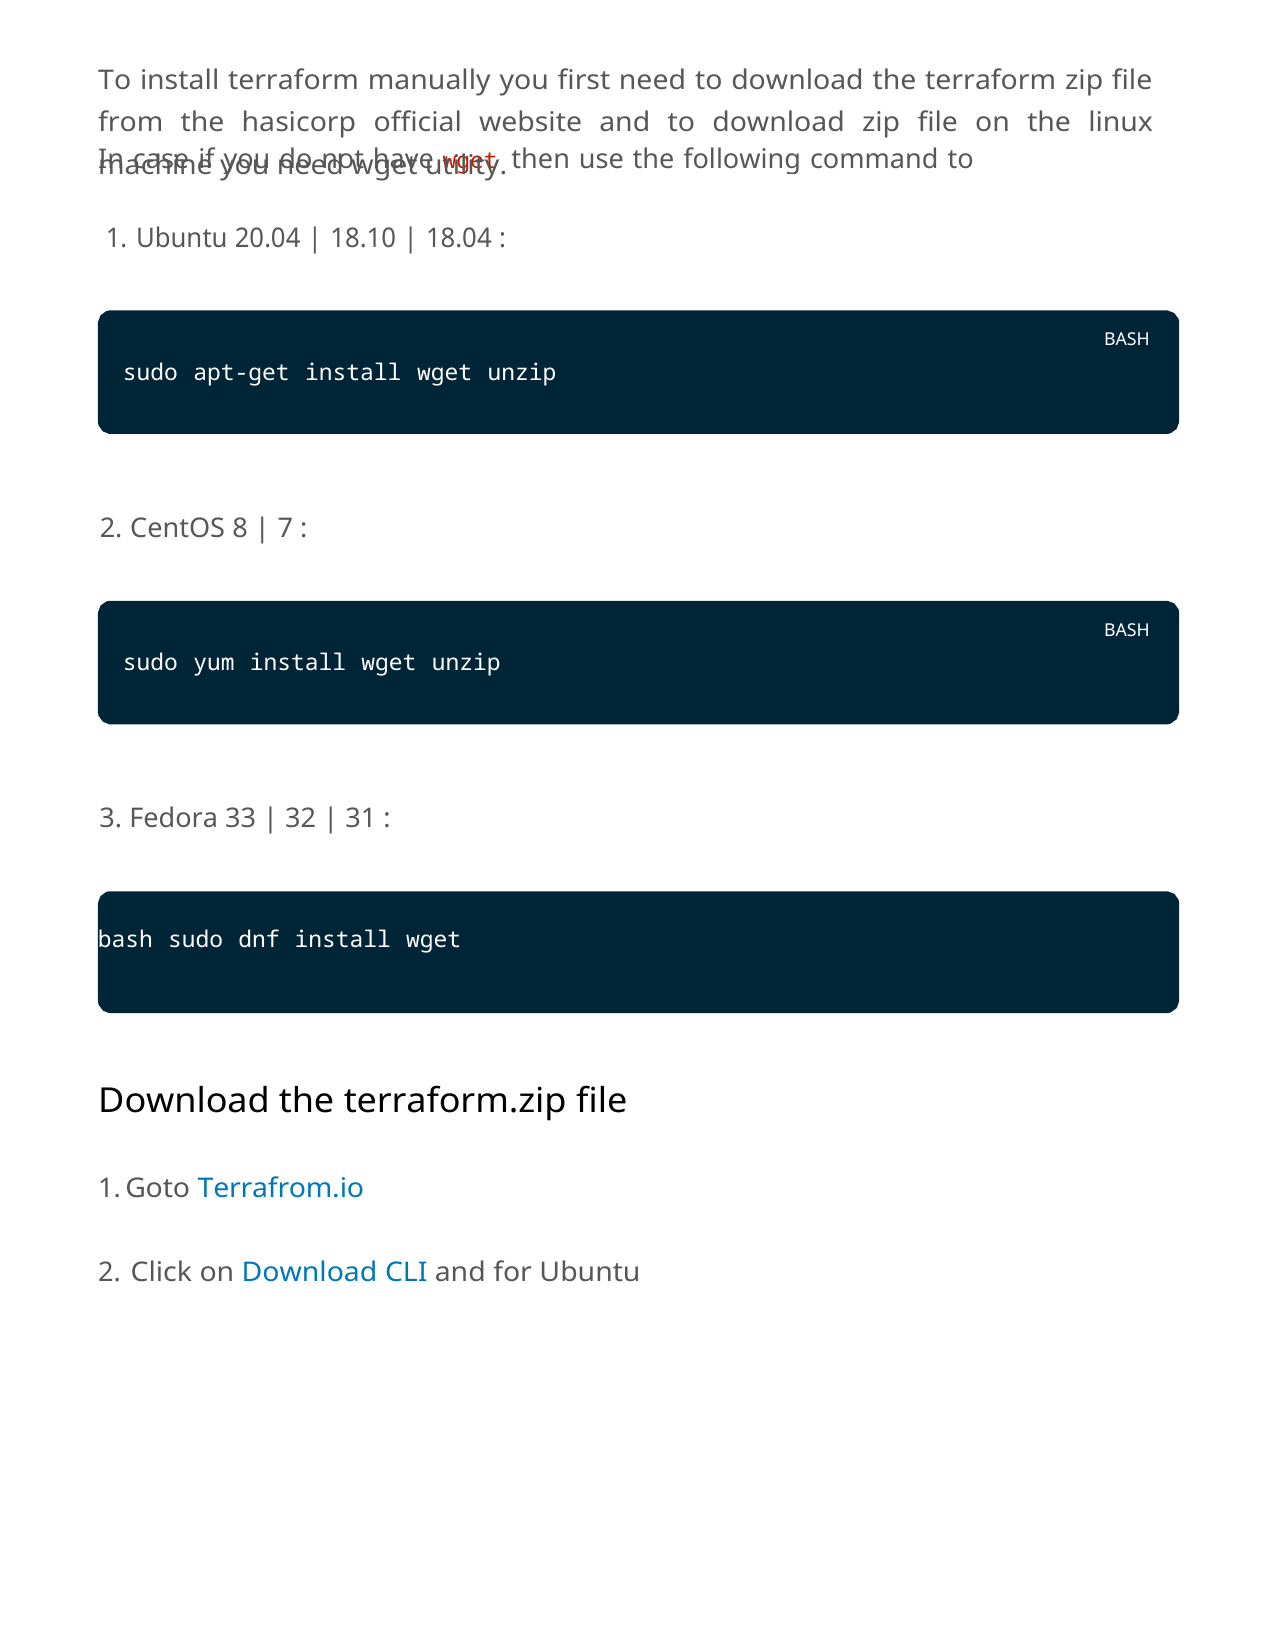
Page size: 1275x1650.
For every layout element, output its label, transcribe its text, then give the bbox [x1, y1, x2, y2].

text 3. Fedora 33 | 32 | 31 : [99, 799, 1229, 836]
subtitle Download the terraform.zip file [98, 1076, 1229, 1123]
list Click on Download CLI and for Ubuntu [98, 1252, 1229, 1289]
text To install terraform manually you first need to download the terraform zip file from the hasicorp official website and to download zip file on the linux machine you need wget utility. [98, 60, 1153, 182]
list Goto Terrafrom.io [98, 1168, 1229, 1205]
text 1. Ubuntu 20.04 | 18.10 | 18.04 : [106, 218, 1229, 255]
text 2. CentOS 8 | 7 : [99, 508, 1229, 545]
